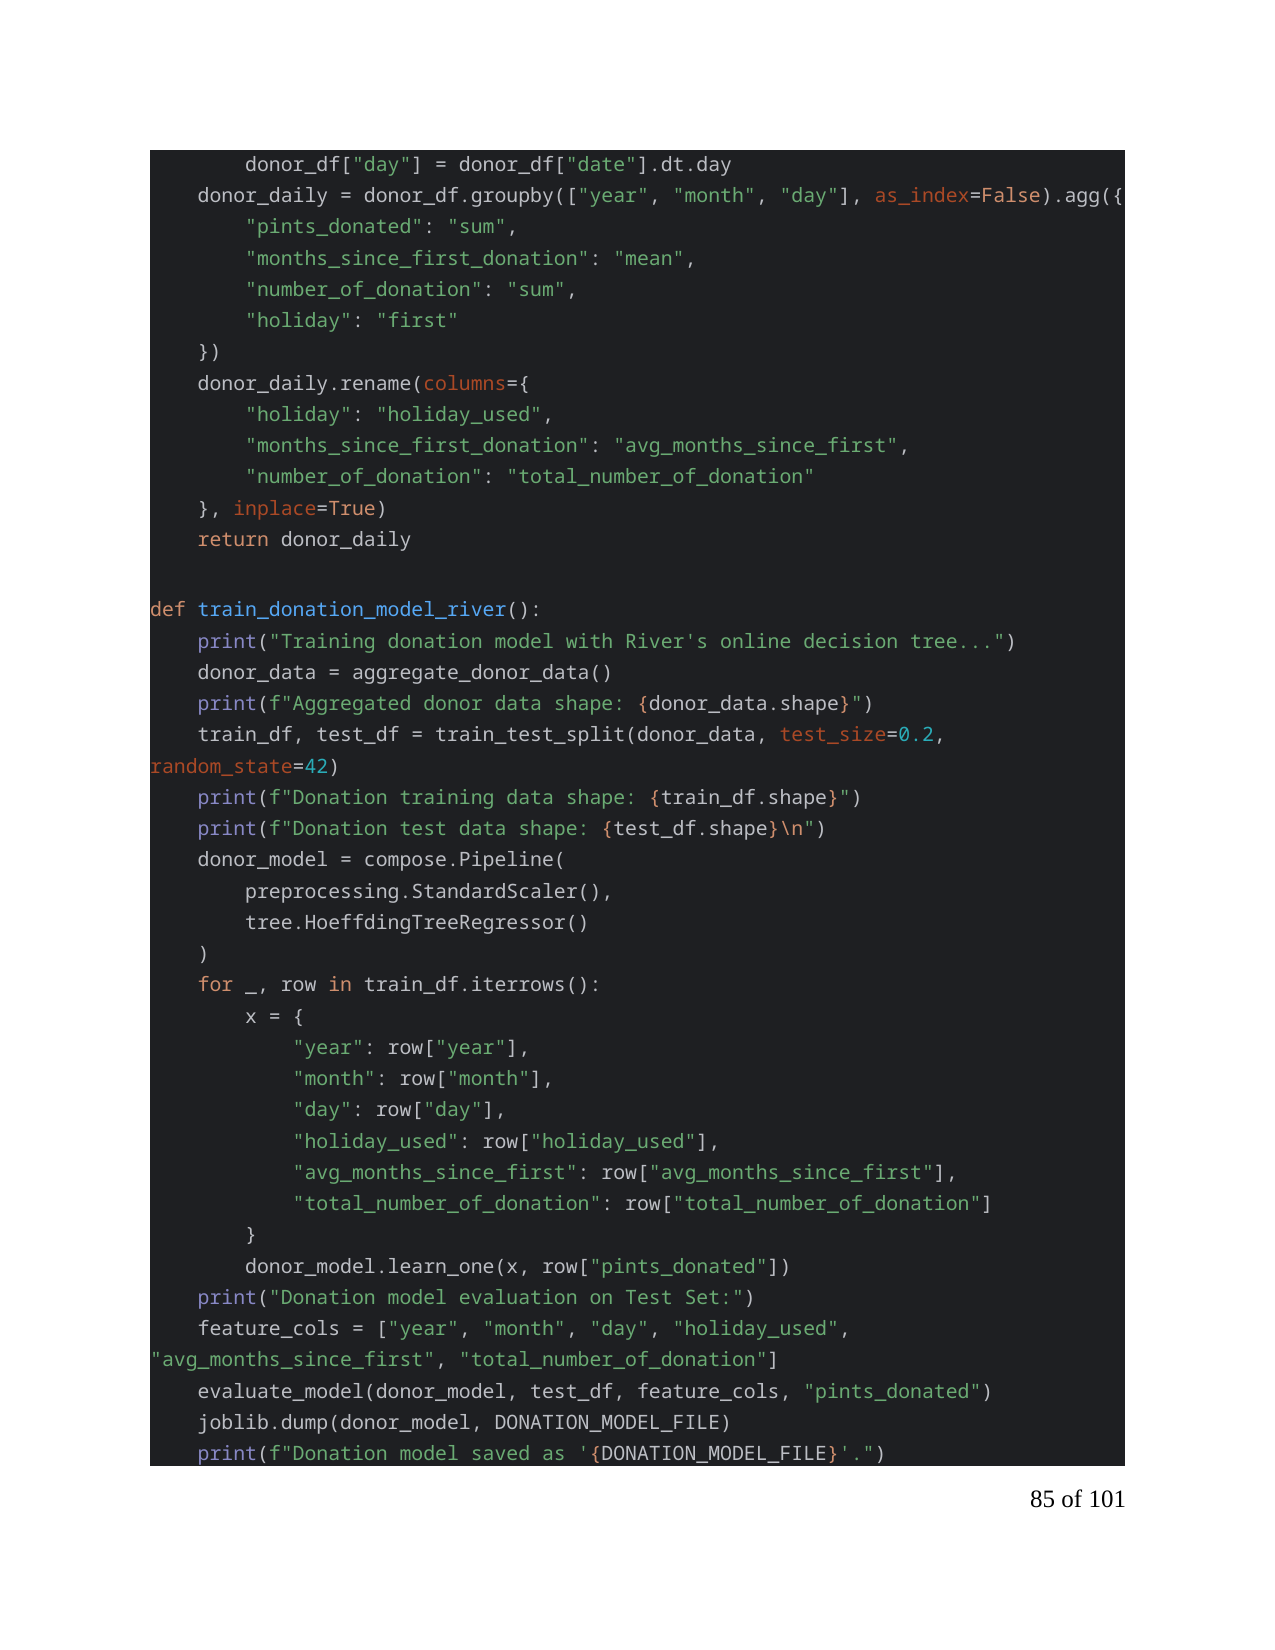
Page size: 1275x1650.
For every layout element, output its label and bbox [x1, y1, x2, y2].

text [150, 150, 1125, 1466]
